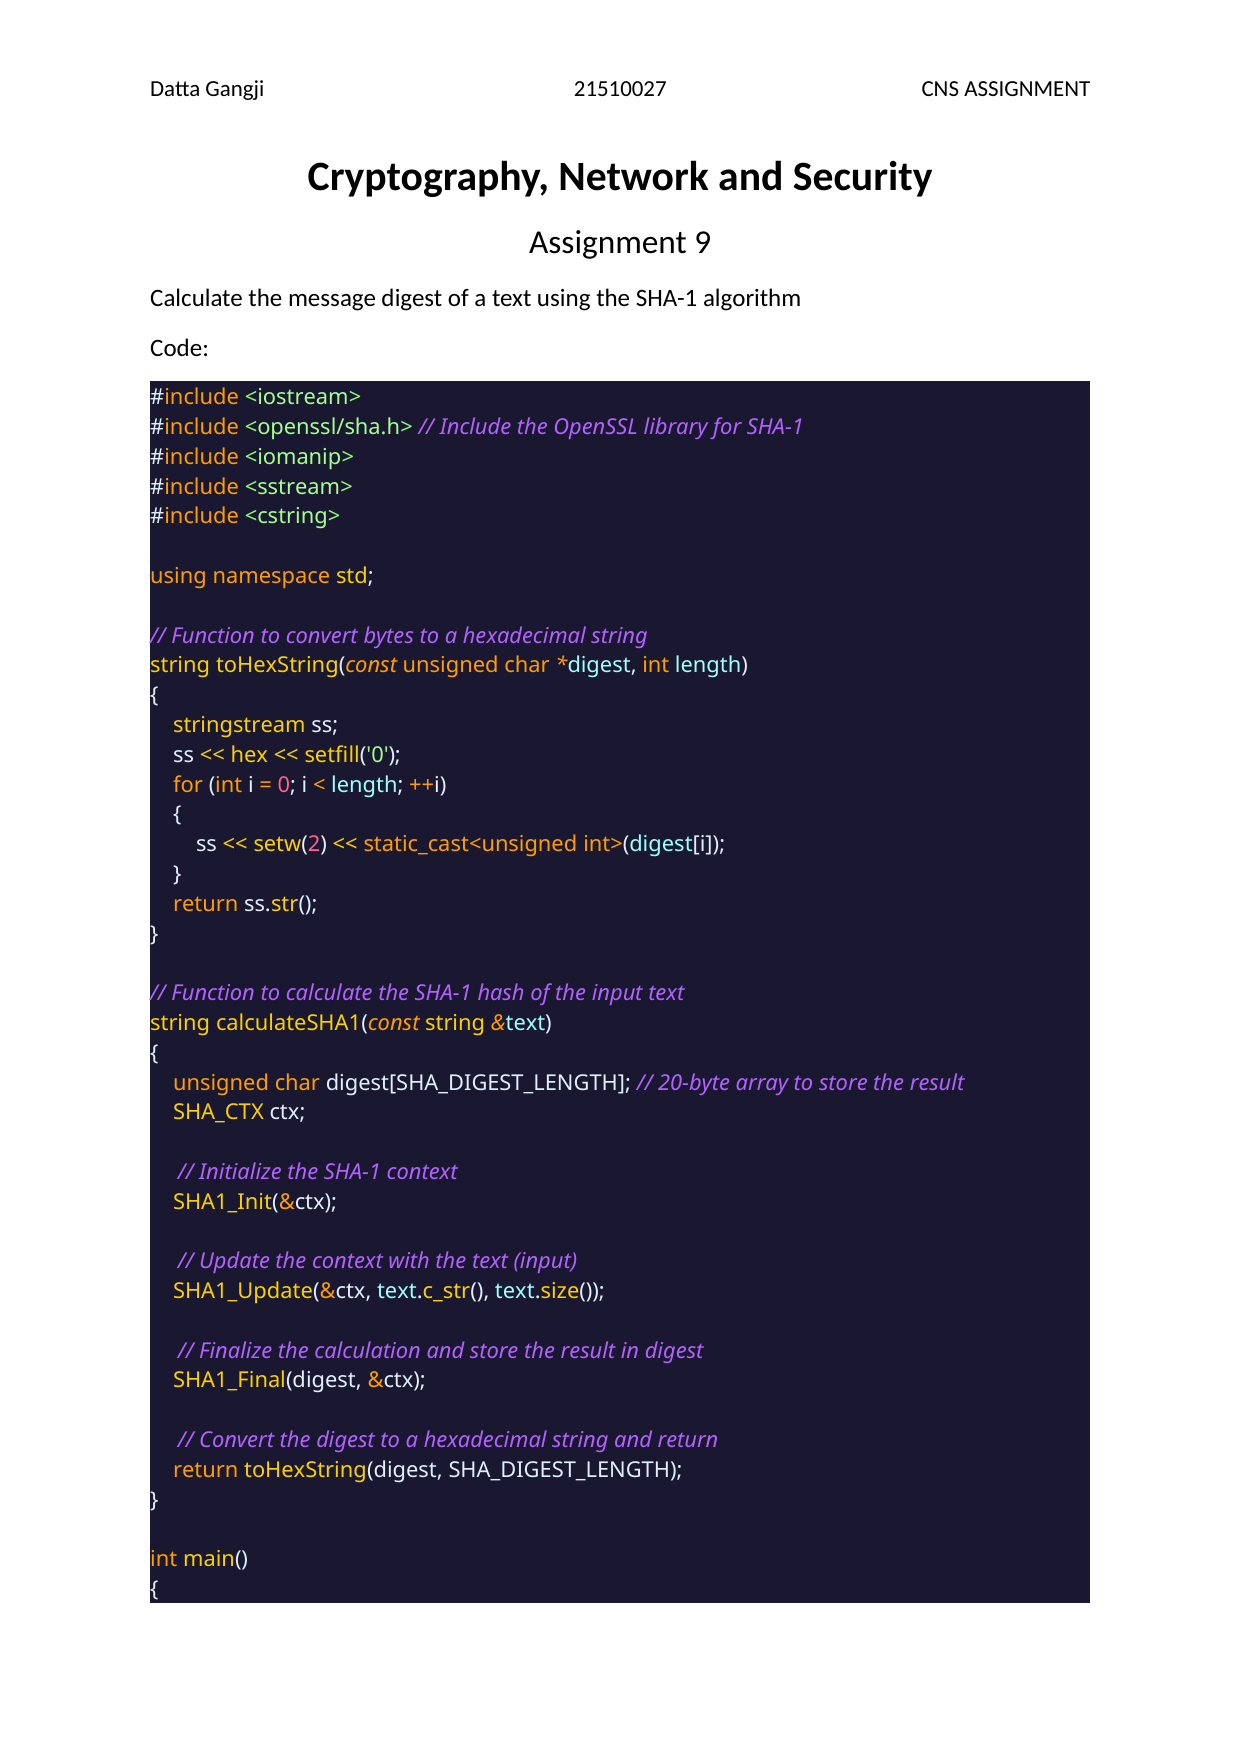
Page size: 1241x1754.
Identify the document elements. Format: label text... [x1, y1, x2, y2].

text } [150, 918, 1090, 947]
text int main() [150, 1543, 1090, 1573]
text { [150, 679, 1090, 709]
text // Update the context with the text (input) [150, 1245, 1090, 1275]
text stringstream ss; [150, 709, 1090, 739]
text SHA1_Init(&ctx); [150, 1186, 1090, 1216]
text string calculateSHA1(const string &text) [150, 1007, 1090, 1037]
text #include <openssl/sha.h> // Include the OpenSSL library for SHA-1 [150, 411, 1090, 441]
text string toHexString(const unsigned char *digest, int length) [150, 649, 1090, 679]
text Cryptography, Network and Security [150, 150, 1090, 201]
text #include <iomanip> [150, 441, 1090, 471]
text ss << hex << setfill('0'); [150, 739, 1090, 769]
text { [150, 798, 1090, 828]
text SHA1_Update(&ctx, text.c_str(), text.size()); [150, 1275, 1090, 1305]
text unsigned char digest[SHA_DIGEST_LENGTH]; // 20-byte array to store the result [150, 1067, 1090, 1096]
text Code: [150, 332, 1090, 362]
text { [150, 1573, 1090, 1603]
text // Finalize the calculation and store the result in digest [150, 1335, 1090, 1364]
text // Function to convert bytes to a hexadecimal string [150, 620, 1090, 649]
text for (int i = 0; i < length; ++i) [150, 769, 1090, 798]
text // Convert the digest to a hexadecimal string and return [150, 1424, 1090, 1454]
text Calculate the message digest of a text using the SHA-1 algorithm [150, 282, 1090, 313]
text } [150, 1484, 1090, 1513]
text #include <cstring> [150, 501, 1090, 530]
text // Function to calculate the SHA-1 hash of the input text [150, 977, 1090, 1007]
text // Initialize the SHA-1 context [150, 1156, 1090, 1186]
text SHA_CTX ctx; [150, 1096, 1090, 1126]
text Assignment 9 [150, 222, 1090, 262]
text ss << setw(2) << static_cast<unsigned int>(digest[i]); [150, 828, 1090, 858]
text using namespace std; [150, 560, 1090, 590]
text SHA1_Final(digest, &ctx); [150, 1364, 1090, 1394]
text return toHexString(digest, SHA_DIGEST_LENGTH); [150, 1454, 1090, 1484]
text { [150, 1037, 1090, 1067]
text #include <iostream> [150, 381, 1090, 411]
text #include <sstream> [150, 471, 1090, 501]
text } [150, 858, 1090, 888]
text return ss.str(); [150, 888, 1090, 918]
